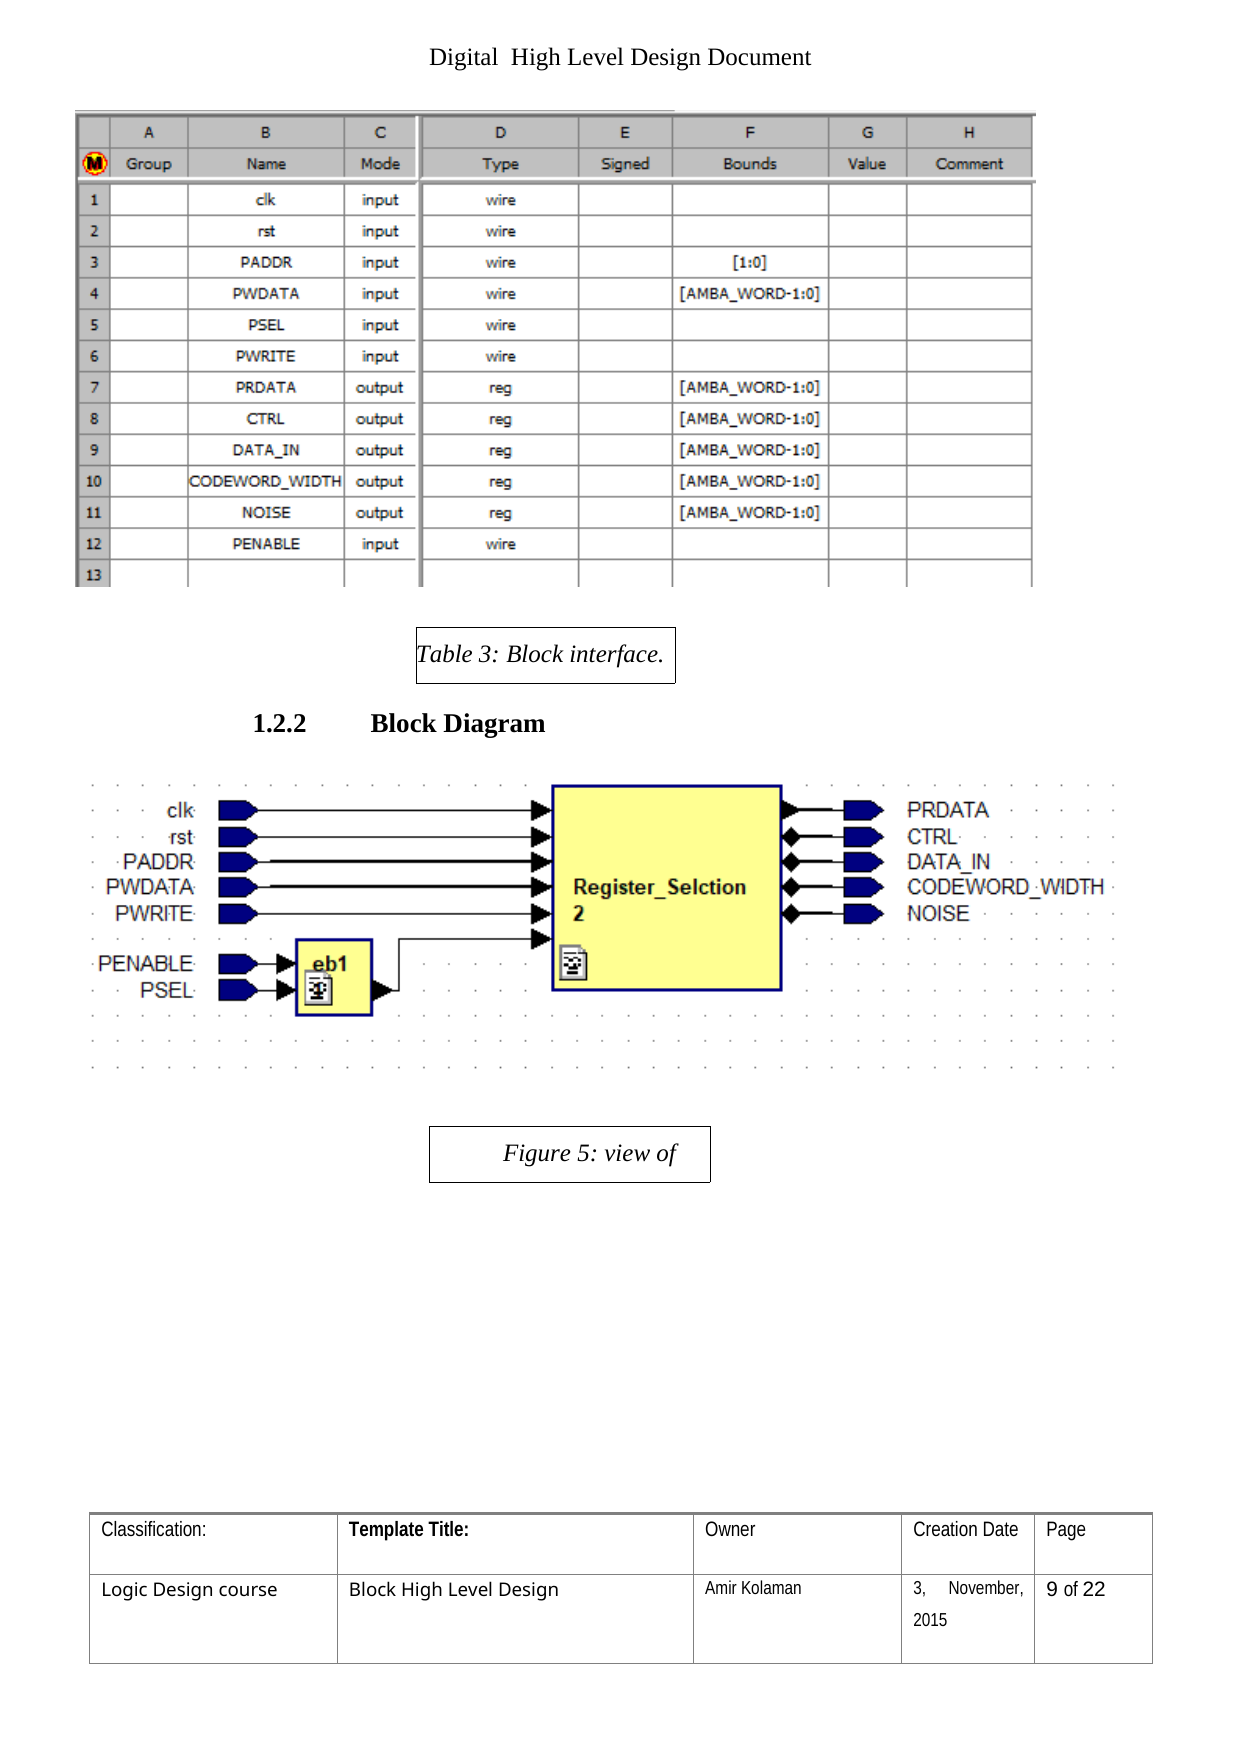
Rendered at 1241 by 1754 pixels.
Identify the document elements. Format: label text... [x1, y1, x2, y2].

picture [75, 766, 1136, 1089]
subtitle Block Diagram [252, 707, 1165, 738]
picture [75, 110, 1036, 587]
